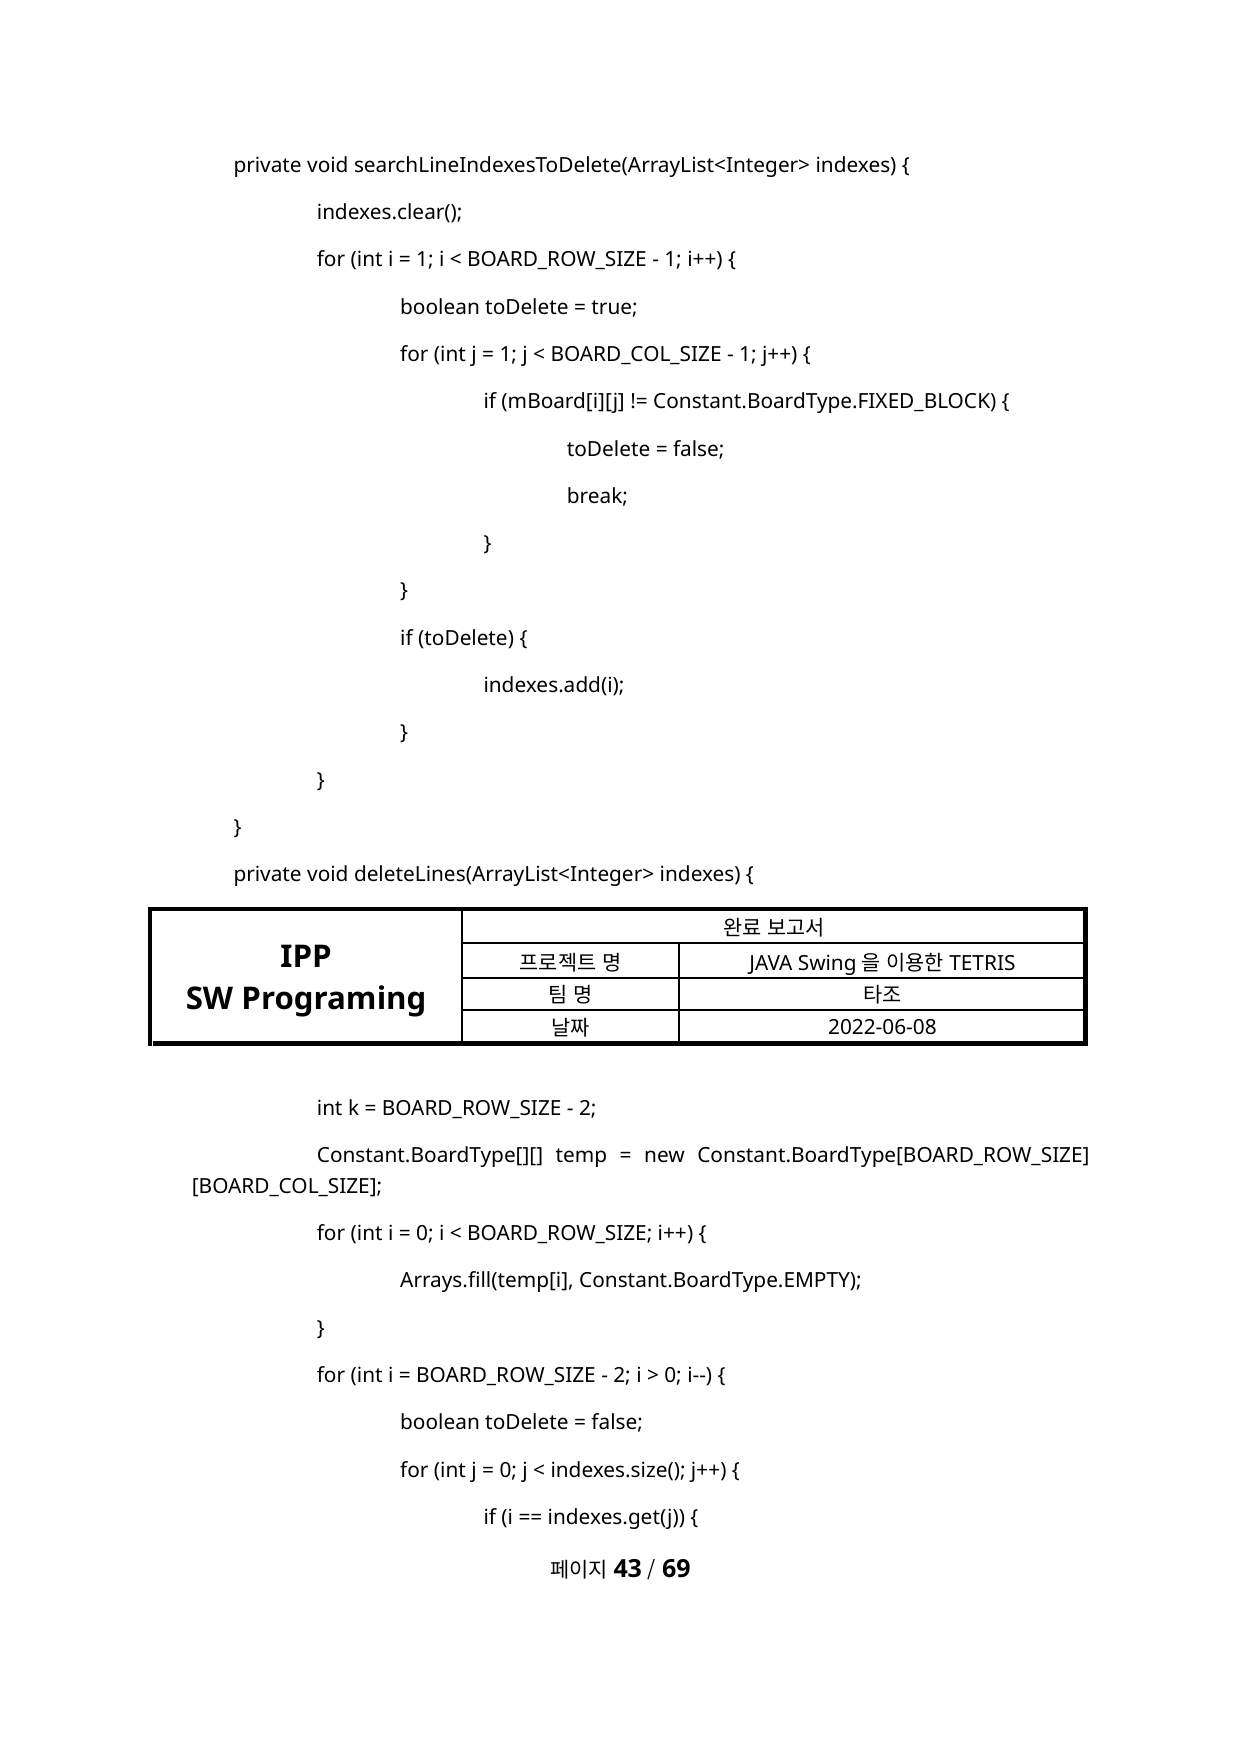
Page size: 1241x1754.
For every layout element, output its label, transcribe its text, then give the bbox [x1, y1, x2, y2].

text Arrays.fill(temp[i], Constant.BoardType.EMPTY); [192, 1266, 1090, 1294]
text if (toDelete) { [192, 623, 1090, 651]
text private void searchLineIndexesToDelete(ArrayList<Integer> indexes) { [192, 150, 1090, 178]
table_cell 날짜 [463, 1011, 678, 1041]
text Constant.BoardType[][] temp = new Constant.BoardType[BOARD_ROW_SIZE][BOARD_COL_SIZE]; [192, 1140, 1090, 1199]
table_header 완료 보고서 [463, 911, 1083, 942]
text for (int i = 0; i < BOARD_ROW_SIZE; i++) { [192, 1218, 1090, 1247]
text for (int j = 1; j < BOARD_COL_SIZE - 1; j++) { [192, 339, 1090, 368]
text if (mBoard[i][j] != Constant.BoardType.FIXED_BLOCK) { [192, 386, 1090, 415]
table_cell 팀 명 [463, 979, 678, 1009]
text boolean toDelete = true; [192, 292, 1090, 320]
text if (i == indexes.get(j)) { [192, 1502, 1090, 1531]
text } [192, 812, 1090, 841]
text indexes.add(i); [192, 670, 1090, 699]
text } [192, 576, 1090, 604]
text indexes.clear(); [192, 197, 1090, 226]
text int k = BOARD_ROW_SIZE - 2; [275, 1093, 1090, 1122]
text } [192, 765, 1090, 793]
table_cell 타조 [680, 979, 1083, 1009]
text } [192, 717, 1090, 746]
table_cell 프로젝트 명 [463, 944, 678, 977]
text } [192, 1313, 1090, 1341]
text boolean toDelete = false; [192, 1407, 1090, 1436]
text for (int i = 1; i < BOARD_ROW_SIZE - 1; i++) { [192, 244, 1090, 273]
text for (int j = 0; j < indexes.size(); j++) { [192, 1455, 1090, 1483]
text toDelete = false; [192, 434, 1090, 462]
table_cell JAVA Swing을 이용한 TETRIS [680, 944, 1083, 977]
text for (int i = BOARD_ROW_SIZE - 2; i > 0; i--) { [192, 1360, 1090, 1389]
text } [192, 528, 1090, 557]
text private void deleteLines(ArrayList<Integer> indexes) { [192, 859, 1090, 888]
text break; [192, 481, 1090, 509]
table_header IPP SW Programing [152, 911, 461, 1041]
table_cell 2022-06-08 [680, 1011, 1083, 1041]
